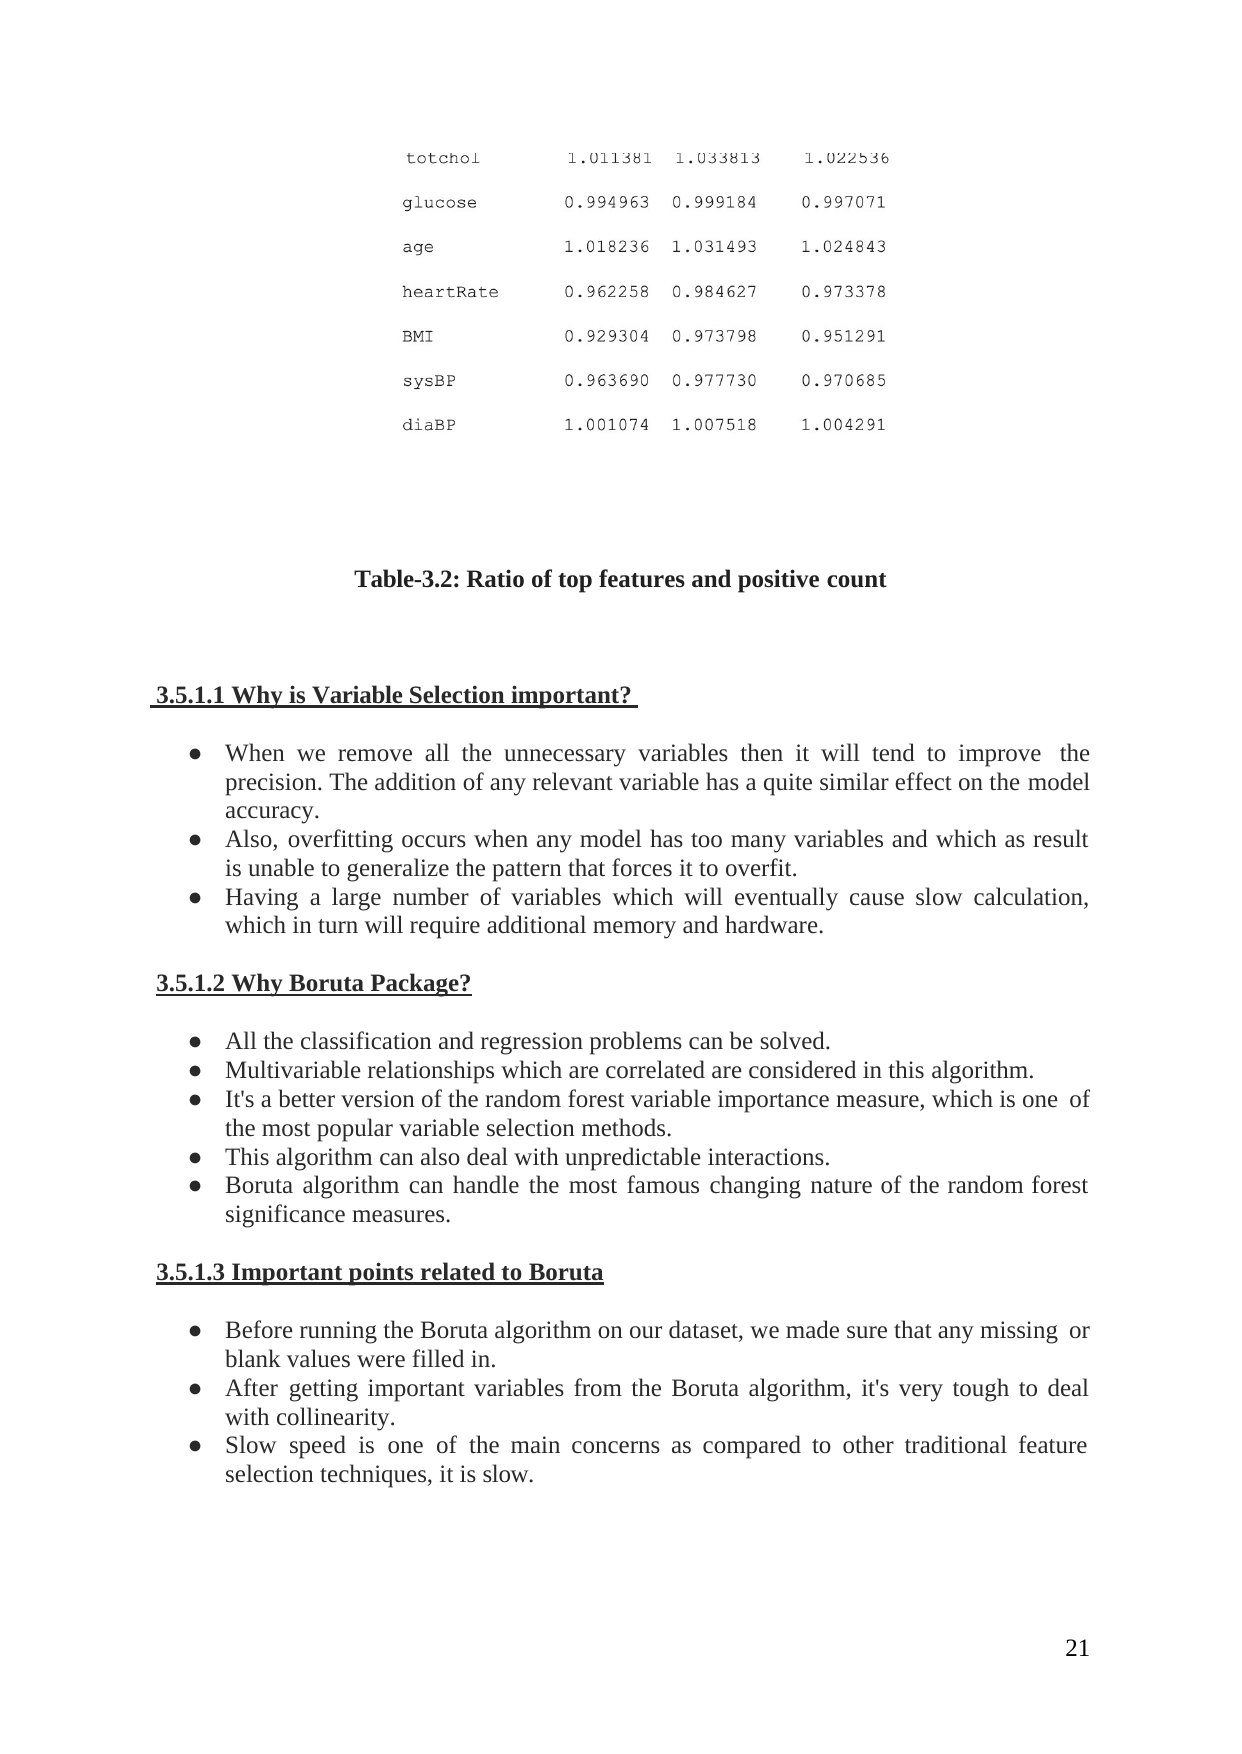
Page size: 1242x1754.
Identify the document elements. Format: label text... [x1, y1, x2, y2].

text 3.5.1.1 Why is Variable Selection important? [150, 680, 1071, 708]
subtitle 3.5.1.3 Important points related to Boruta [150, 1257, 1071, 1286]
list Boruta algorithm can handle the most famous changing nature of the random forest significance measures. [187, 1171, 1089, 1228]
subtitle 3.5.1.2 Why Boruta Package? [150, 968, 1071, 997]
list Having a large number of variables which will eventually cause slow calculation, which in turn will require additional memory and hardware. [187, 882, 1090, 939]
list This algorithm can also deal with unpredictable interactions. [187, 1142, 1071, 1171]
list After getting important variables from the Boruta algorithm, it's very tough to deal with collinearity. [187, 1373, 1090, 1430]
list Also, overfitting occurs when any model has too many variables and which as result is unable to generalize the pattern that forces it to overfit. [187, 824, 1090, 882]
list All the classification and regression problems can be solved. [187, 1026, 1071, 1055]
subtitle Table-3.2: Ratio of top features and positive count [354, 564, 1071, 593]
list Slow speed is one of the main concerns as compared to other traditional feature selection techniques, it is slow. [187, 1430, 1089, 1488]
list It's a better version of the random forest variable importance measure, which is one of the most popular variable selection methods. [187, 1084, 1090, 1142]
list When we remove all the unnecessary variables then it will tend to improve the precision. The addition of any relevant variable has a quite similar effect on the model accuracy. [187, 738, 1090, 824]
list Multivariable relationships which are correlated are considered in this algorithm. [187, 1055, 1071, 1084]
list Before running the Boruta algorithm on our dataset, we made sure that any missing or blank values were filled in. [187, 1315, 1090, 1373]
picture [383, 153, 904, 451]
